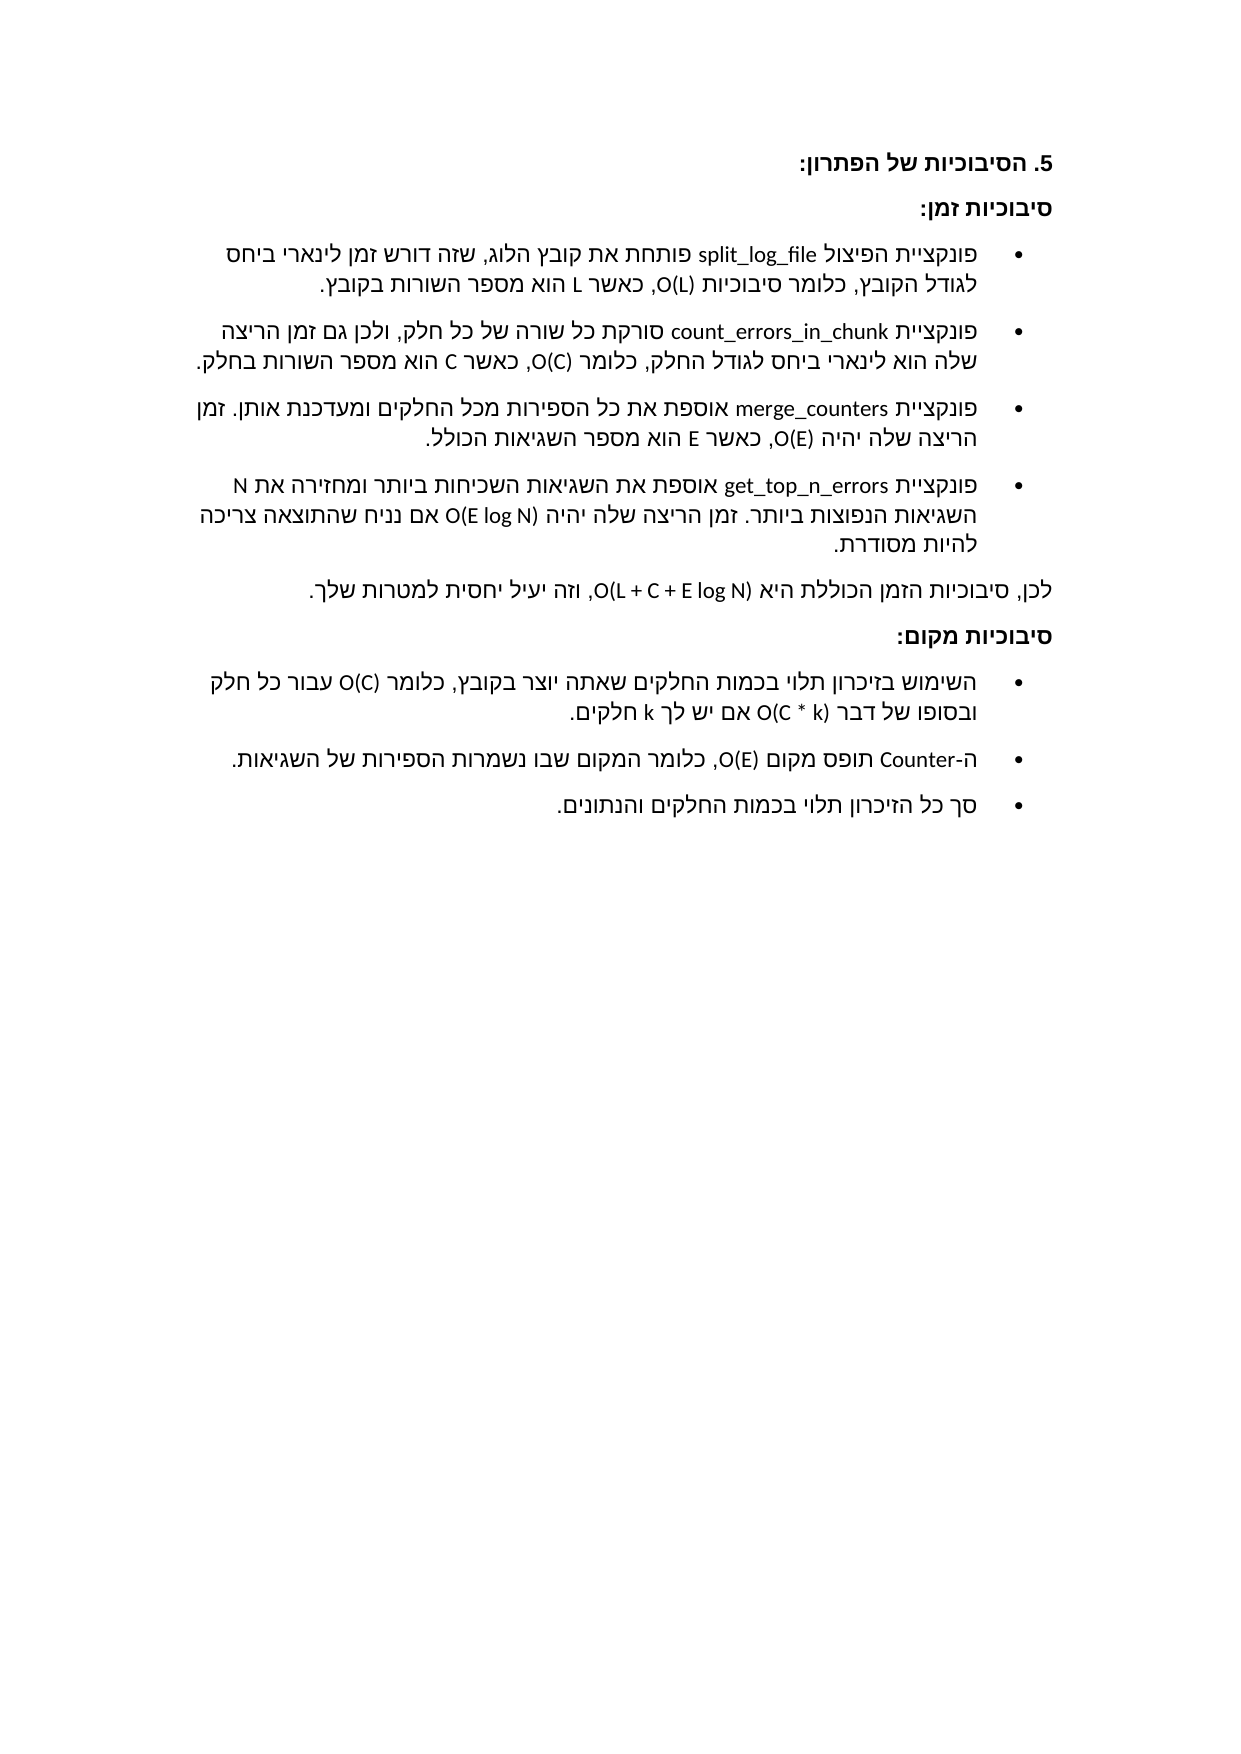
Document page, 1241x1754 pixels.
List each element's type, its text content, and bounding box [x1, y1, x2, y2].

list סך כל הזיכרון תלוי בכמות החלקים והנתונים. [187, 792, 1015, 819]
text סיבוכיות זמן: [187, 195, 1053, 221]
list פונקציית count_errors_in_chunk סורקת כל שורה של כל חלק, ולכן גם זמן הריצה שלה הוא לינארי ביחס לגודל החלק, כלומר O(C), כאשר C הוא מספר השורות בחלק. [187, 317, 1015, 375]
list פונקציית merge_counters אוספת את כל הספירות מכל החלקים ומעדכנת אותן. זמן הריצה שלה יהיה O(E), כאשר E הוא מספר השגיאות הכולל. [187, 394, 1015, 452]
list פונקציית get_top_n_errors אוספת את השגיאות השכיחות ביותר ומחזירה את N השגיאות הנפוצות ביותר. זמן הריצה שלה יהיה O(E log N) אם נניח שהתוצאה צריכה להיות מסודרת. [187, 471, 1015, 558]
text 5. הסיבוכיות של הפתרון: [187, 150, 1053, 176]
list פונקציית הפיצול split_log_file פותחת את קובץ הלוג, שזה דורש זמן לינארי ביחס לגודל הקובץ, כלומר סיבוכיות O(L), כאשר L הוא מספר השורות בקובץ. [187, 240, 1015, 298]
list ה-Counter תופס מקום O(E), כלומר המקום שבו נשמרות הספירות של השגיאות. [187, 745, 1015, 773]
text סיבוכיות מקום: [187, 623, 1053, 650]
text לכן, סיבוכיות הזמן הכוללת היא O(L + C + E log N), וזה יעיל יחסית למטרות שלך. [187, 576, 1053, 604]
list השימוש בזיכרון תלוי בכמות החלקים שאתה יוצר בקובץ, כלומר O(C) עבור כל חלק ובסופו של דבר O(C * k) אם יש לך k חלקים. [187, 668, 1015, 727]
